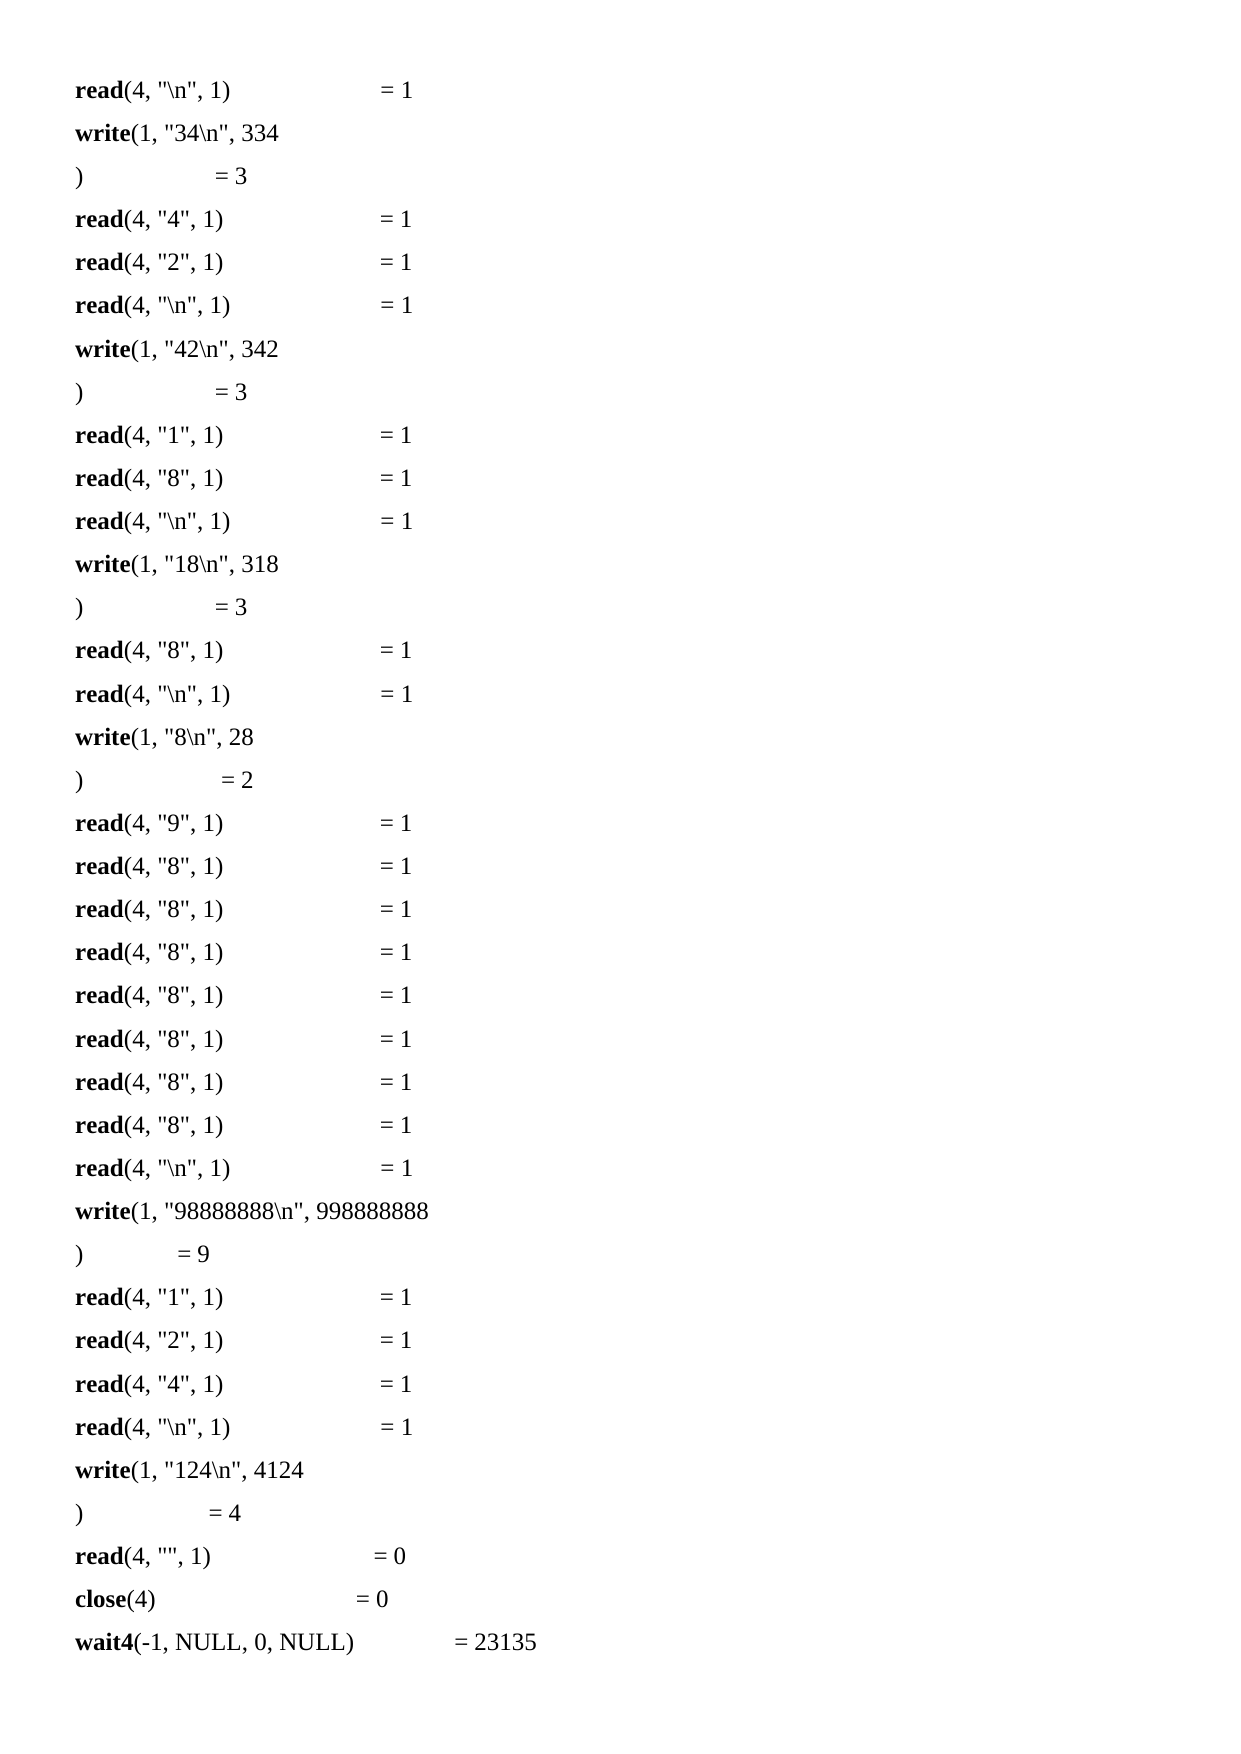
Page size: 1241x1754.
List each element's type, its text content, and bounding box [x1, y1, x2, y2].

text write(1, "8\n", 28 [75, 722, 1165, 751]
text read(4, "1", 1) = 1 [75, 1282, 1165, 1311]
text read(4, "4", 1) = 1 [75, 204, 1165, 233]
text read(4, "\n", 1) = 1 [75, 506, 1165, 535]
text read(4, "\n", 1) = 1 [75, 679, 1165, 707]
text write(1, "98888888\n", 998888888 [75, 1196, 1165, 1225]
text write(1, "34\n", 334 [75, 118, 1165, 147]
text read(4, "8", 1) = 1 [75, 851, 1165, 880]
text read(4, "\n", 1) = 1 [75, 75, 1165, 104]
text ) = 2 [75, 765, 1165, 794]
text ) = 3 [75, 592, 1165, 621]
text read(4, "2", 1) = 1 [75, 1326, 1165, 1354]
text ) = 4 [75, 1498, 1165, 1527]
text read(4, "8", 1) = 1 [75, 894, 1165, 923]
text read(4, "4", 1) = 1 [75, 1369, 1165, 1397]
text read(4, "8", 1) = 1 [75, 981, 1165, 1009]
text read(4, "\n", 1) = 1 [75, 291, 1165, 319]
text write(1, "18\n", 318 [75, 549, 1165, 578]
text write(1, "42\n", 342 [75, 334, 1165, 362]
text read(4, "8", 1) = 1 [75, 937, 1165, 966]
text read(4, "8", 1) = 1 [75, 636, 1165, 664]
text read(4, "8", 1) = 1 [75, 1024, 1165, 1052]
text ) = 3 [75, 161, 1165, 190]
text read(4, "\n", 1) = 1 [75, 1412, 1165, 1441]
text read(4, "\n", 1) = 1 [75, 1153, 1165, 1182]
text read(4, "8", 1) = 1 [75, 1110, 1165, 1139]
text close(4) = 0 [75, 1584, 1165, 1613]
text read(4, "9", 1) = 1 [75, 808, 1165, 837]
text ) = 3 [75, 377, 1165, 406]
text read(4, "2", 1) = 1 [75, 247, 1165, 276]
text read(4, "8", 1) = 1 [75, 463, 1165, 492]
text read(4, "", 1) = 0 [75, 1541, 1165, 1570]
text write(1, "124\n", 4124 [75, 1455, 1165, 1484]
text wait4(-1, NULL, 0, NULL) = 23135 [75, 1627, 1165, 1656]
text ) = 9 [75, 1239, 1165, 1268]
text read(4, "8", 1) = 1 [75, 1067, 1165, 1096]
text read(4, "1", 1) = 1 [75, 420, 1165, 449]
